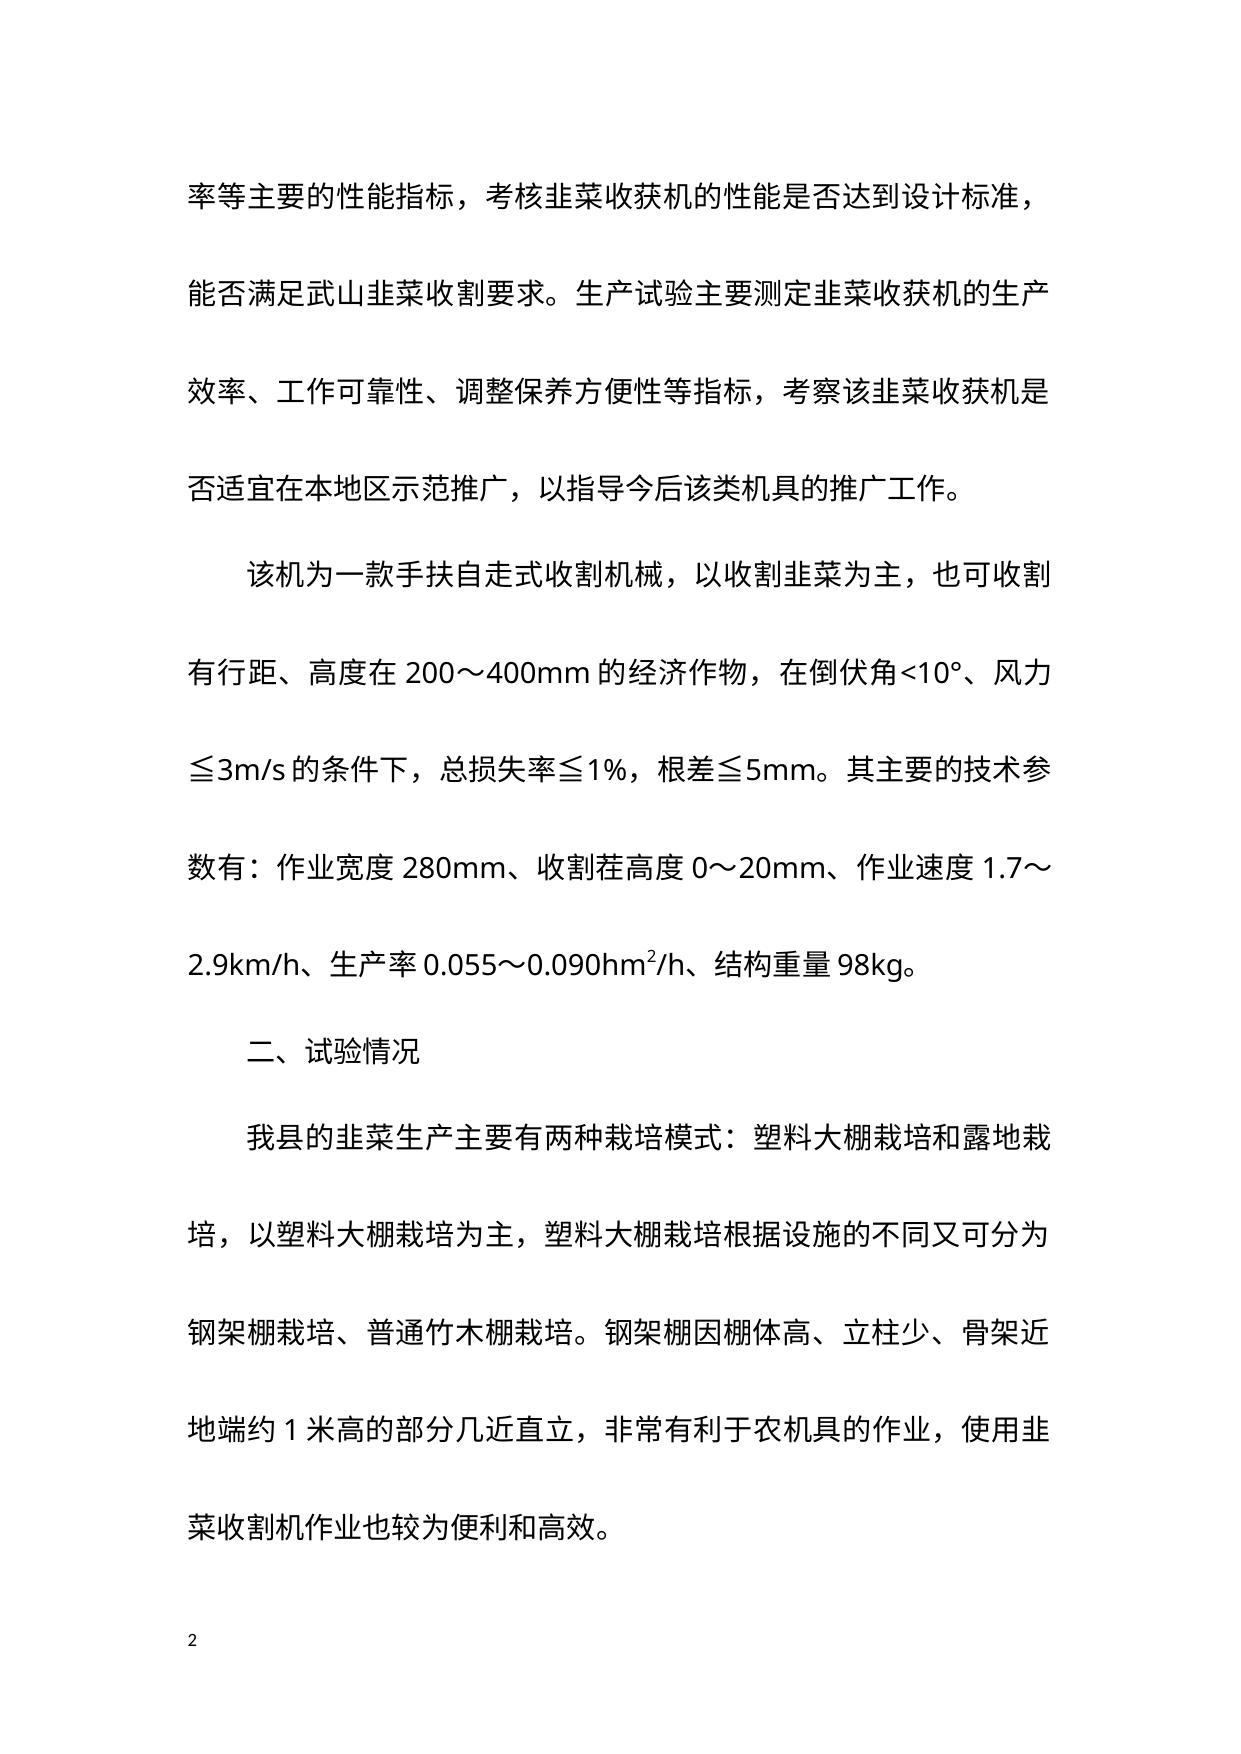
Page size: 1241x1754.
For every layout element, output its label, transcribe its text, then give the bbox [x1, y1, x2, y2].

text 我县的韭菜生产主要有两种栽培模式：塑料大棚栽培和露地栽培，以塑料大棚栽培为主，塑料大棚栽培根据设施的不同又可分为钢架棚栽培、普通竹木棚栽培。钢架棚因棚体高、立柱少、骨架近地端约1米高的部分几近直立，非常有利于农机具的作业，使用韭菜收割机作业也较为便利和高效。 [187, 1103, 1053, 1558]
text 该机为一款手扶自走式收割机械，以收割韭菜为主，也可收割有行距、高度在200～400mm的经济作物，在倒伏角<10°、风力≦3m/s的条件下，总损失率≦1%，根差≦5mm。其主要的技术参数有：作业宽度280mm、收割茬高度0～20mm、作业速度1.7～2.9km/h、生产率0.055～0.090hm2/h、结构重量98kg。 [187, 541, 1053, 996]
text 二、试验情况 [187, 1017, 1053, 1082]
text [187, 162, 1053, 519]
